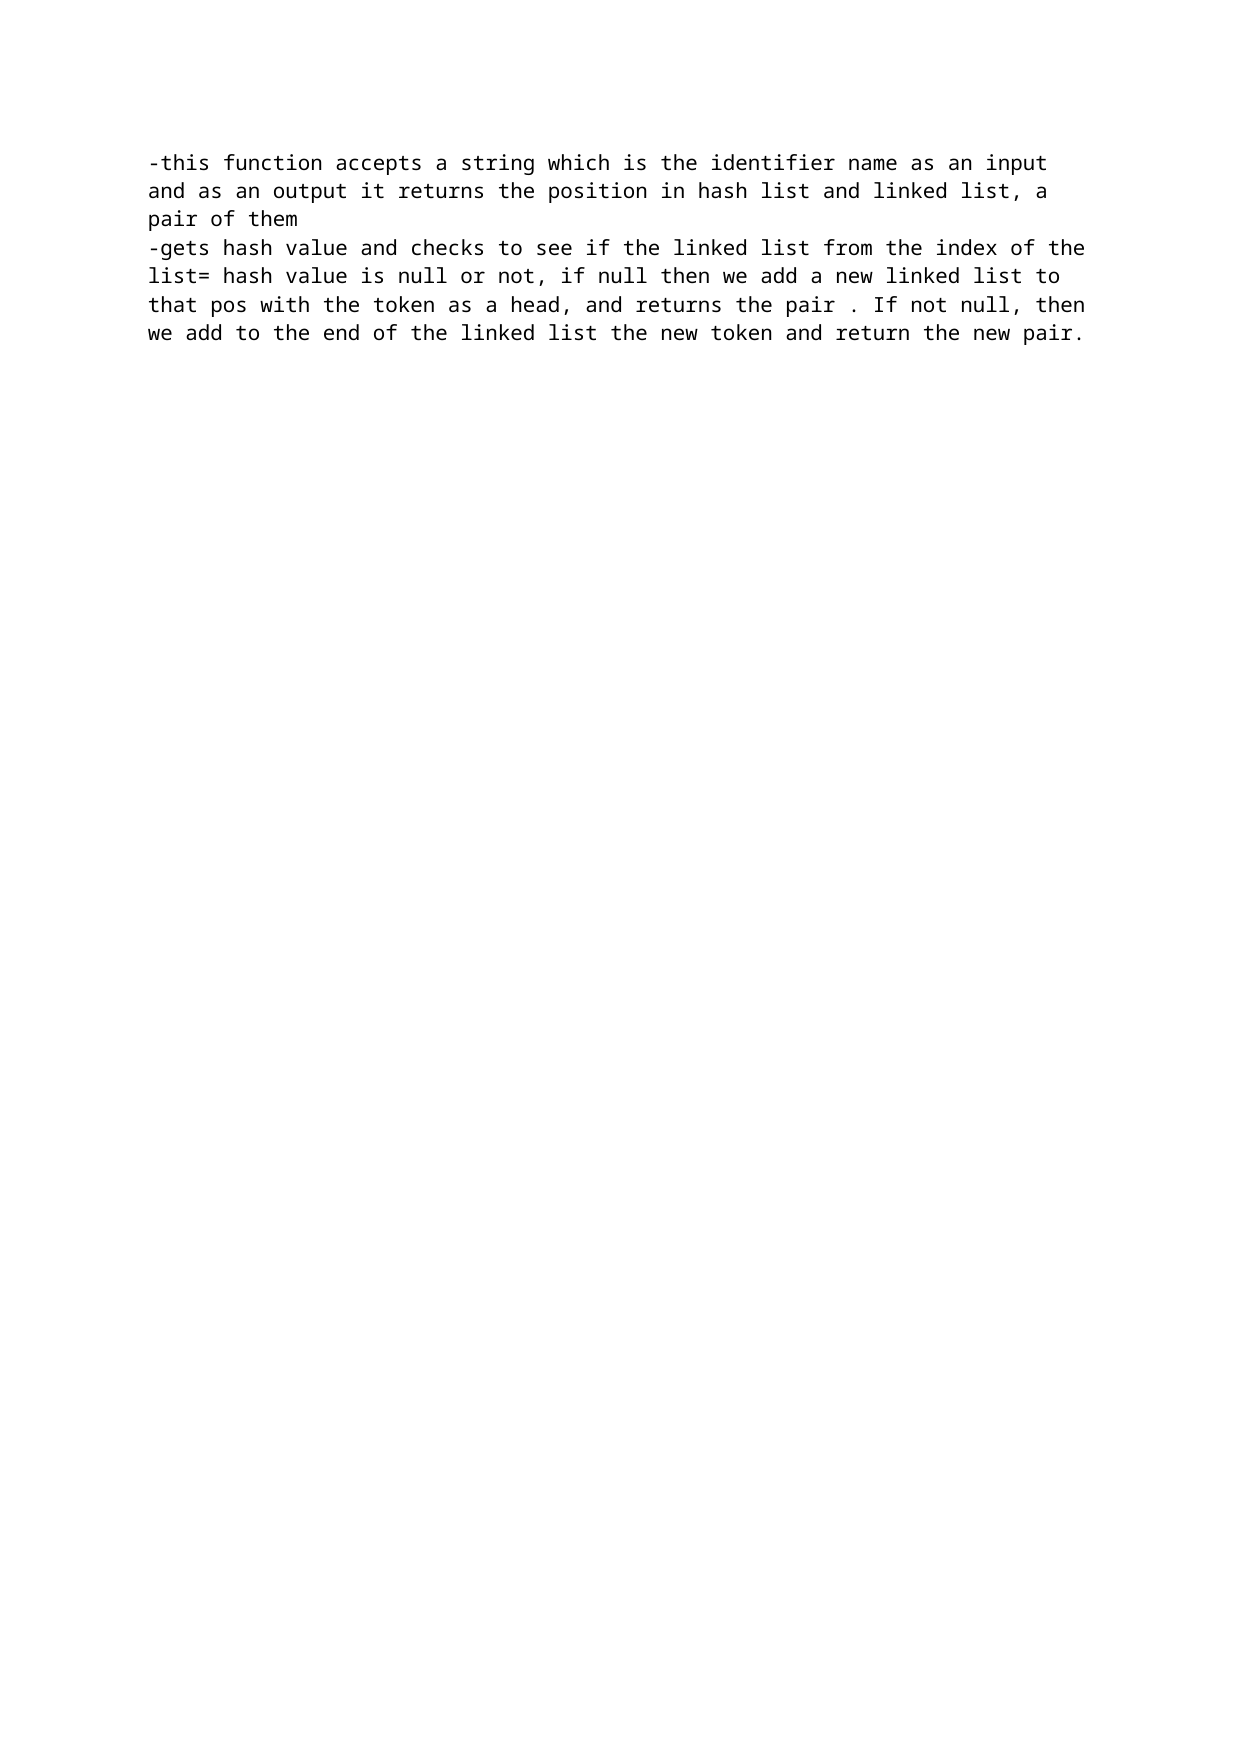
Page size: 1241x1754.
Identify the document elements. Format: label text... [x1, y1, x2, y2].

text -this function accepts a string which is the identifier name as an input and as an output it returns the position in hash list and linked list, a pair of them [148, 148, 1093, 233]
text -gets hash value and checks to see if the linked list from the index of the list= hash value is null or not, if null then we add a new linked list to that pos with the token as a head, and returns the pair . If not null, then we add to the end of the linked list the new token and return the new pair. [148, 233, 1093, 347]
